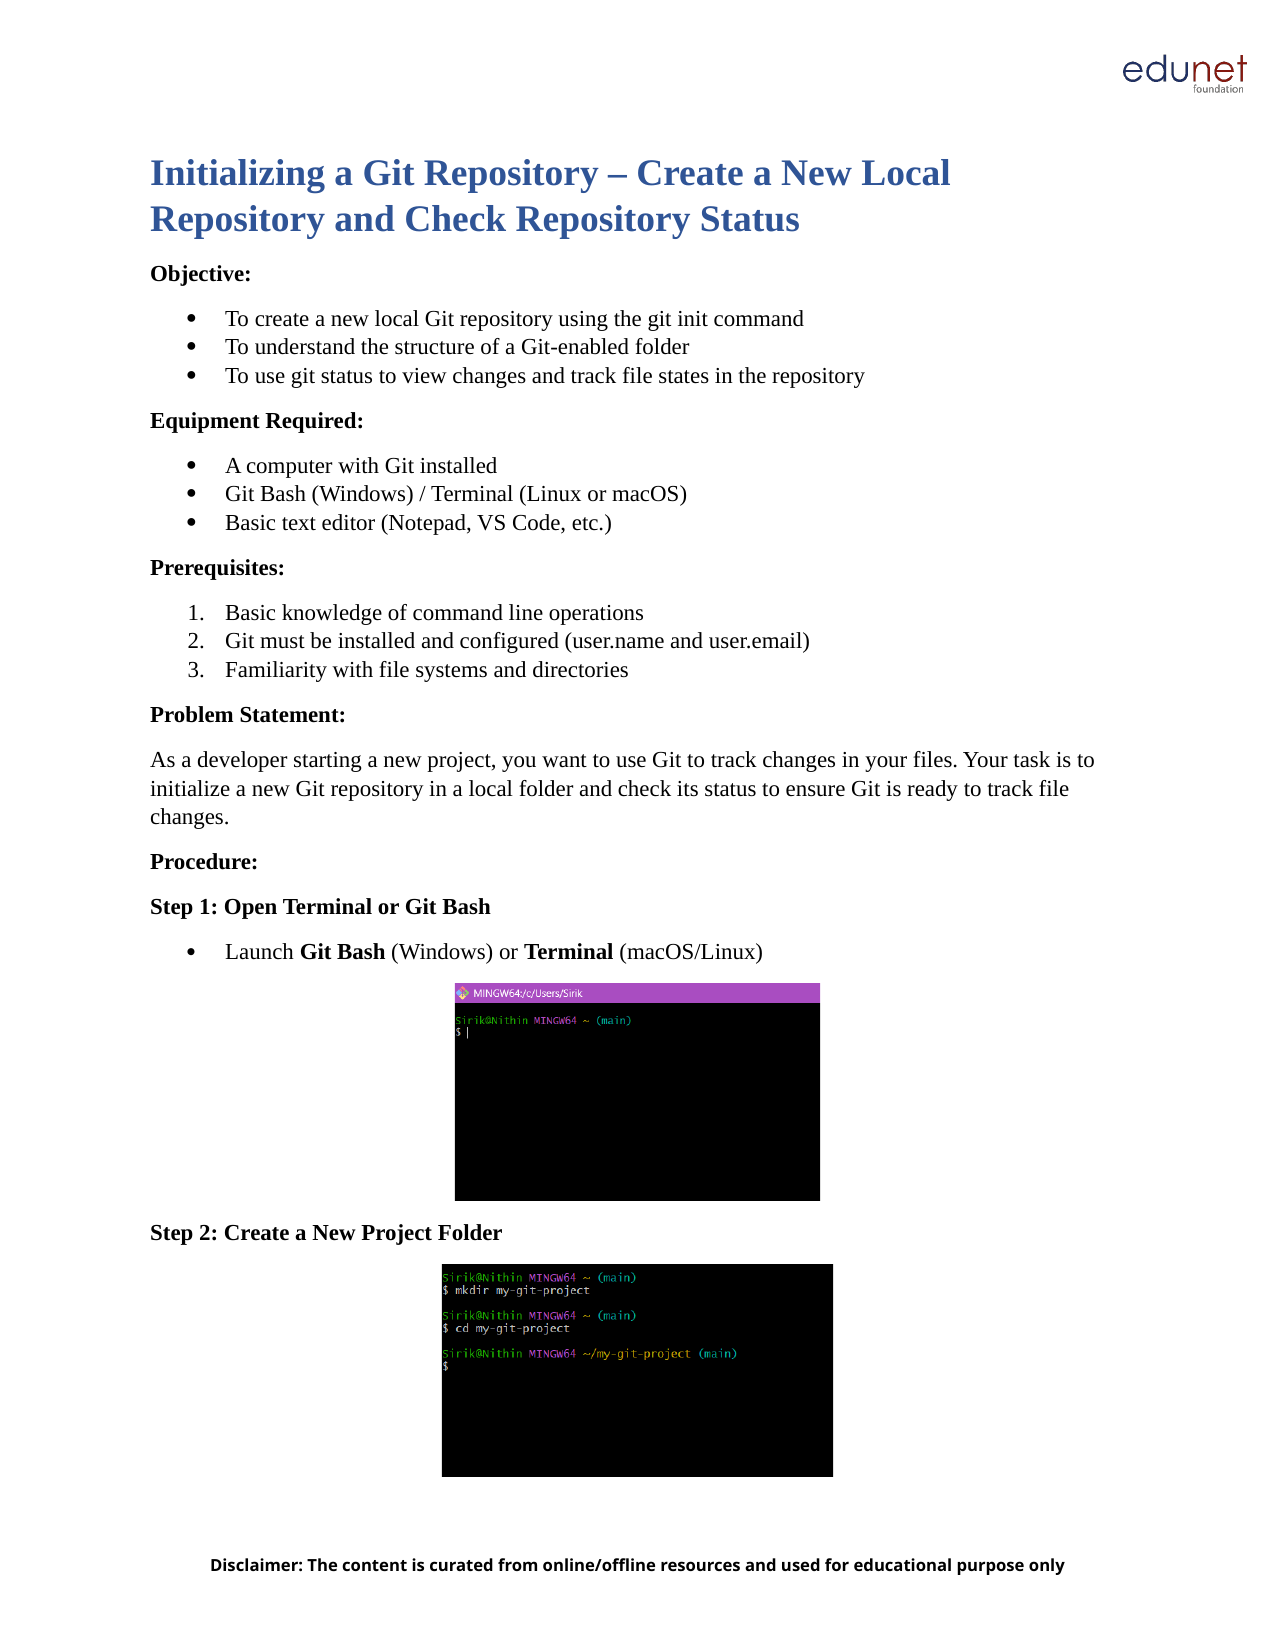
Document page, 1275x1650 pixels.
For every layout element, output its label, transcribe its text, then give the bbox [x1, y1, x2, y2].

list Basic text editor (Notepad, VS Code, etc.) [187, 509, 1125, 535]
picture [454, 983, 821, 1201]
list Git must be installed and configured (user.name and user.email) [187, 627, 1125, 654]
text Objective: [150, 260, 1125, 286]
text Procedure: [150, 848, 1125, 874]
picture [1121, 53, 1248, 95]
list To use git status to view changes and track file states in the repository [187, 362, 1125, 388]
list Git Bash (Windows) / Terminal (Linux or macOS) [187, 480, 1125, 507]
list Launch Git Bash (Windows) or Terminal (macOS/Linux) [187, 938, 1125, 965]
text As a developer starting a new project, you want to use Git to track changes in your files. Your task is to initialize a new Git repository in a local folder and check its status to ensure Git is ready to track file changes. [150, 746, 1125, 829]
text Step 1: Open Terminal or Git Bash [150, 893, 1125, 919]
list Familiarity with file systems and directories [187, 656, 1125, 682]
text Equipment Required: [150, 407, 1125, 433]
list Basic knowledge of command line operations [187, 599, 1125, 625]
text Initializing a Git Repository – Create a New Local Repository and Check Repository Status [150, 150, 1125, 240]
list A computer with Git installed [187, 452, 1125, 478]
text Step 2: Create a New Project Folder [150, 1219, 1125, 1245]
picture [441, 1264, 834, 1477]
list To understand the structure of a Git-enabled folder [187, 333, 1125, 360]
list To create a new local Git repository using the git init command [187, 305, 1125, 331]
text Problem Statement: [150, 701, 1125, 727]
text Prerequisites: [150, 554, 1125, 580]
